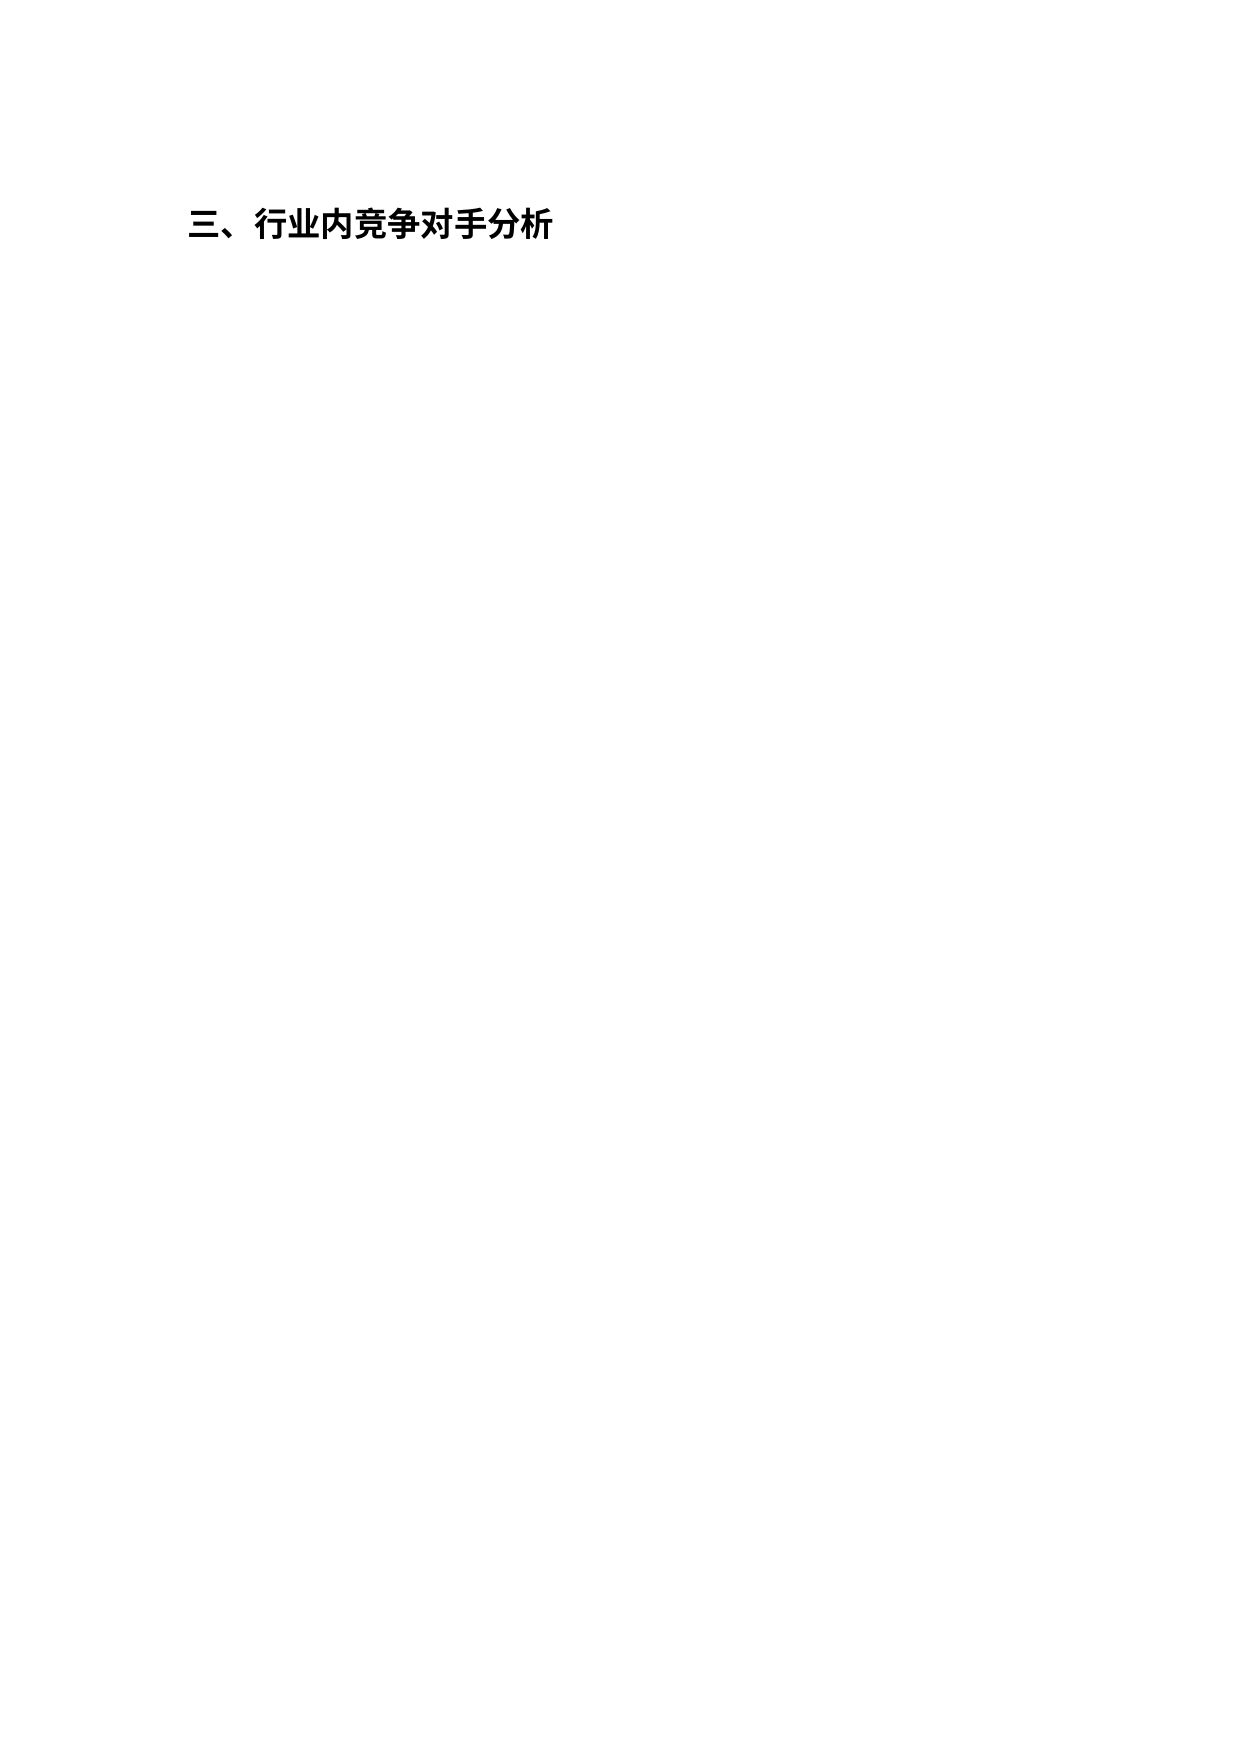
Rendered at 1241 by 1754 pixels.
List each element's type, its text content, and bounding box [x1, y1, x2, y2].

subtitle 三、行业内竞争对手分析 [187, 189, 1053, 254]
